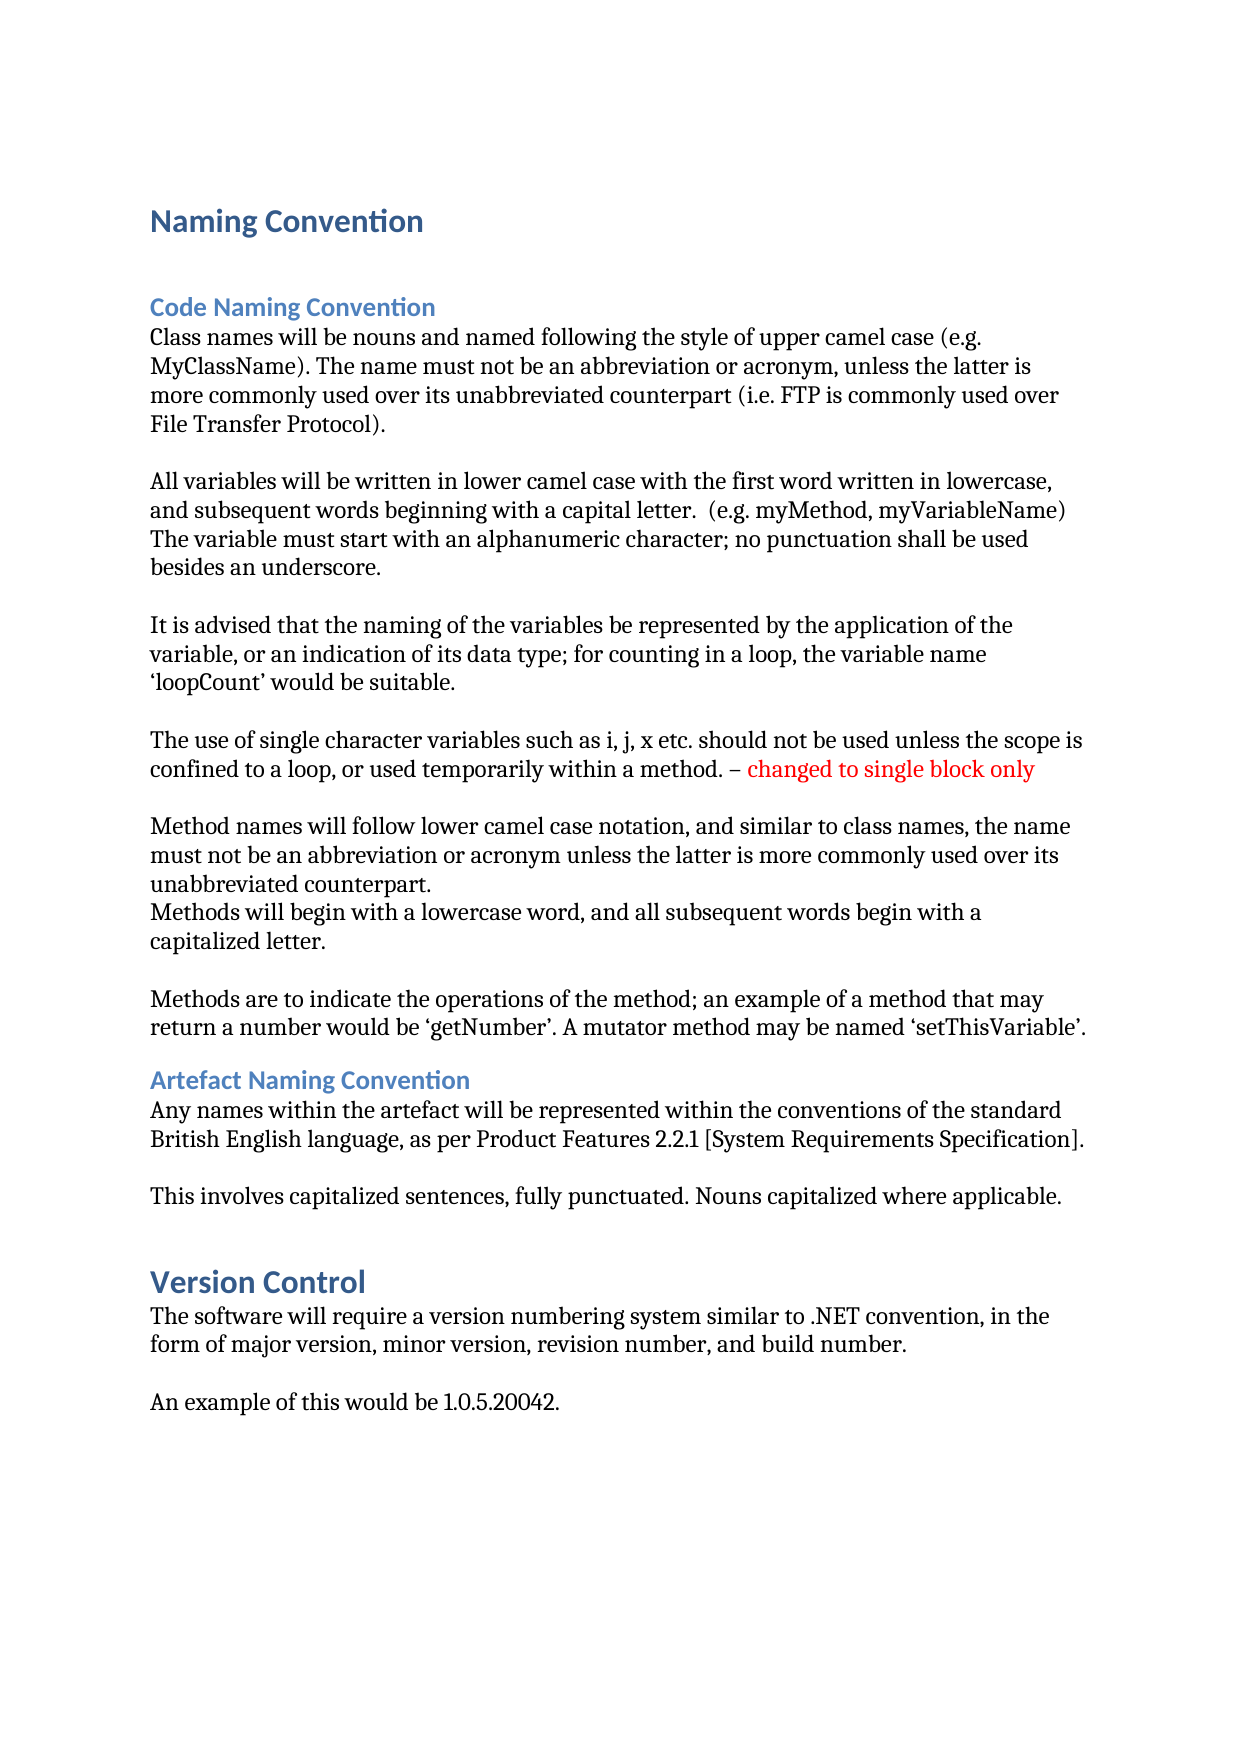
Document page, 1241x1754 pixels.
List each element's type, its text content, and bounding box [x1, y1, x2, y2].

text This involves capitalized sentences, fully punctuated. Nouns capitalized where applicable. [150, 1182, 1090, 1211]
text The software will require a version numbering system similar to .NET convention, in the form of major version, minor version, revision number, and build number. [150, 1302, 1090, 1359]
subtitle Naming Convention [150, 200, 1090, 241]
text The use of single character variables such as i, j, x etc. should not be used unless the scope is confined to a loop, or used temporarily within a method. – changed to single block only [150, 726, 1090, 783]
text Methods will begin with a lowercase word, and all subsequent words begin with a capitalized letter. [150, 898, 1090, 956]
text Class names will be nouns and named following the style of upper camel case (e.g. MyClassName). The name must not be an abbreviation or acronym, unless the latter is more commonly used over its unabbreviated counterpart (i.e. FTP is commonly used over File Transfer Protocol). [150, 323, 1090, 438]
text Methods are to indicate the operations of the method; an example of a method that may return a number would be ‘getNumber’. A mutator method may be named ‘setThisVariable’. [150, 984, 1090, 1042]
text An example of this would be 1.0.5.20042. [150, 1388, 1090, 1417]
text The variable must start with an alphanumeric character; no punctuation shall be used besides an underscore. [150, 524, 1090, 582]
text All variables will be written in lower camel case with the first word written in lowercase, and subsequent words beginning with a capital letter. (e.g. myMethod, myVariableName) [150, 467, 1090, 524]
text Method names will follow lower camel case notation, and similar to class names, the name must not be an abbreviation or acronym unless the latter is more commonly used over its unabbreviated counterpart. [150, 812, 1090, 898]
text It is advised that the naming of the variables be represented by the application of the variable, or an indication of its data type; for counting in a loop, the variable name ‘loopCount’ would be suitable. [150, 611, 1090, 697]
subtitle Artefact Naming Convention [150, 1063, 1090, 1096]
text Any names within the artefact will be represented within the conventions of the standard British English language, as per Product Features 2.2.1 [System Requirements Specification]. [150, 1096, 1090, 1153]
subtitle Code Naming Convention [150, 290, 1090, 323]
subtitle Version Control [150, 1261, 1090, 1302]
